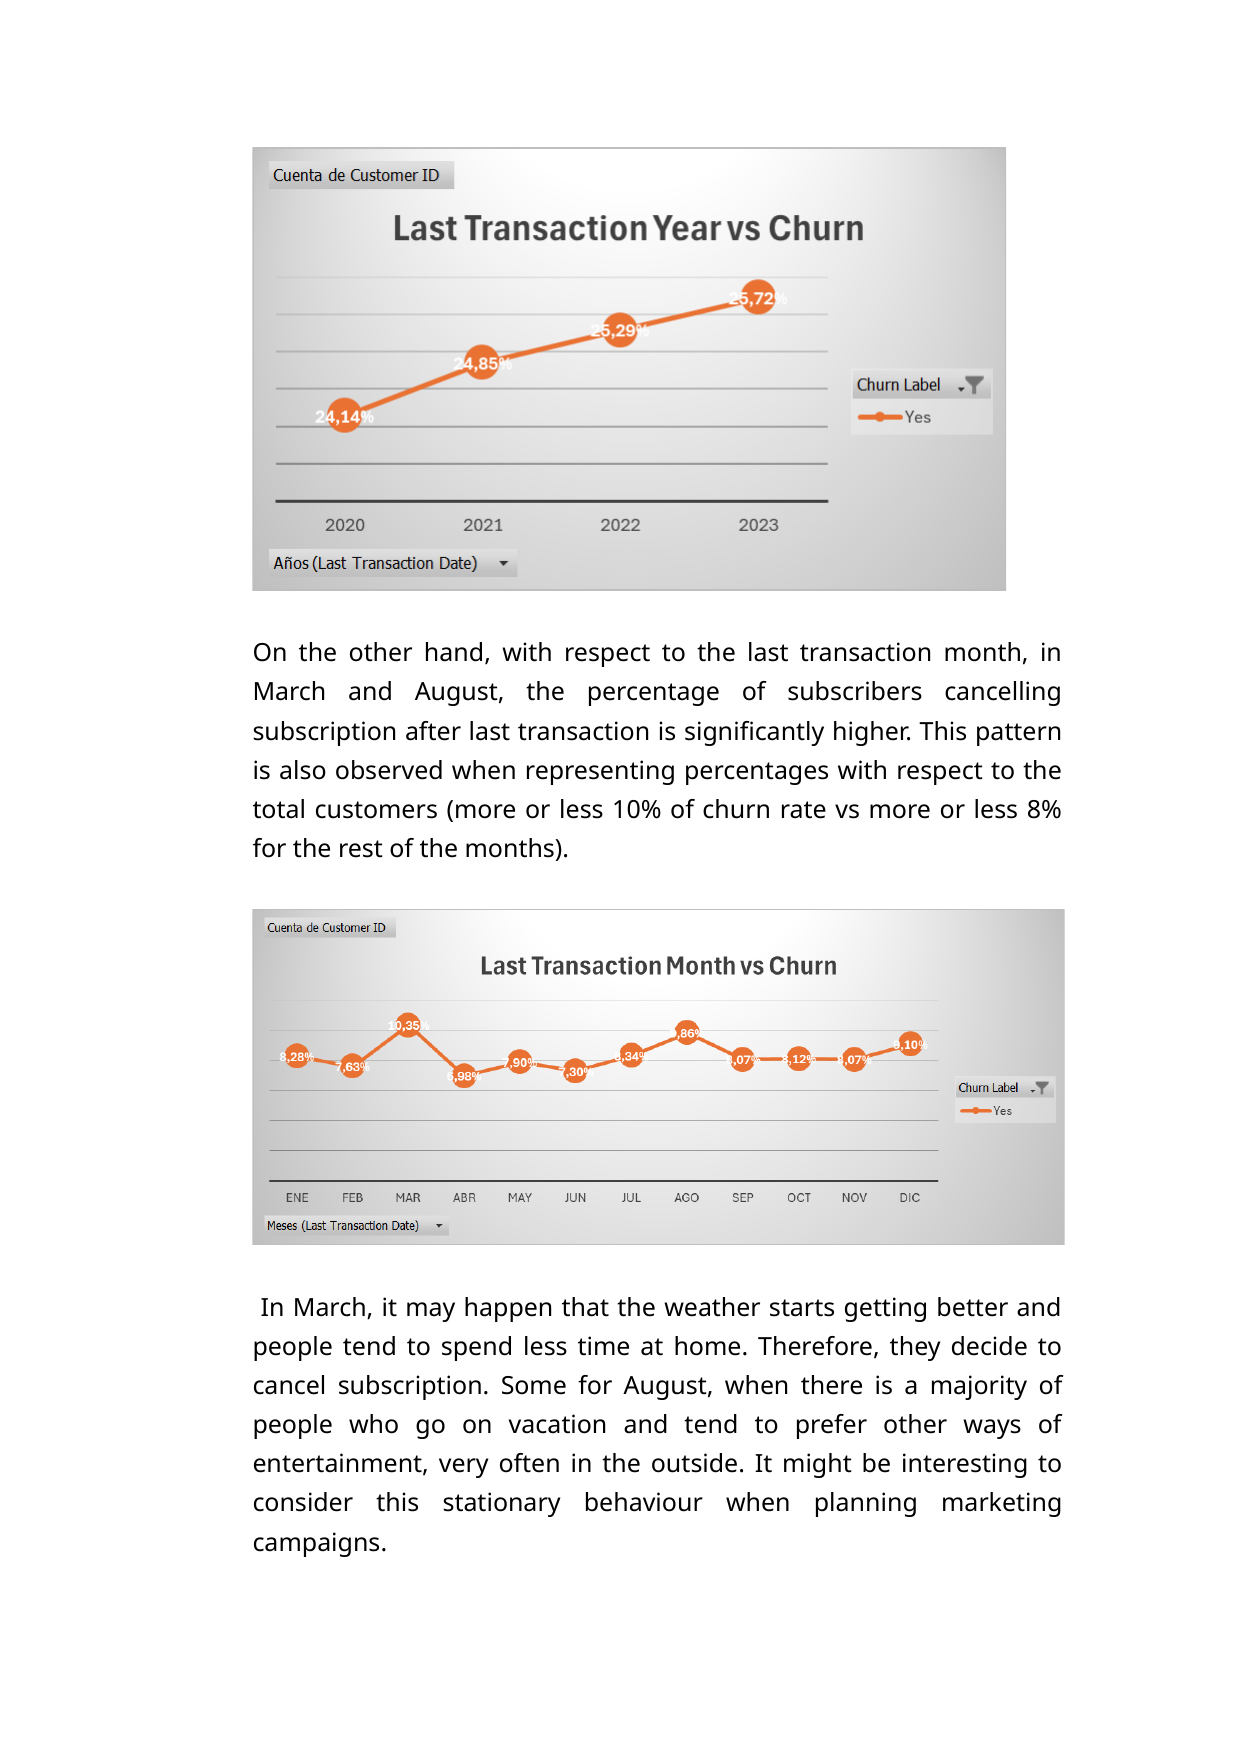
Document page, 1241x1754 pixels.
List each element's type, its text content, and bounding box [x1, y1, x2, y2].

list In March, it may happen that the weather starts getting better and people tend to spend less time at home. Therefore, they decide to cancel subscription. Some for August, when there is a majority of people who go on vacation and tend to prefer other ways of entertainment, very often in the outside. It might be interesting to consider this stationary behaviour when planning marketing campaigns. [252, 1289, 1063, 1558]
picture [252, 909, 1065, 1245]
picture [252, 147, 1007, 591]
list On the other hand, with respect to the last transaction month, in March and August, the percentage of subscribers cancelling subscription after last transaction is significantly higher. This pattern is also observed when representing percentages with respect to the total customers (more or less 10% of churn rate vs more or less 8% for the rest of the months). [252, 635, 1063, 865]
